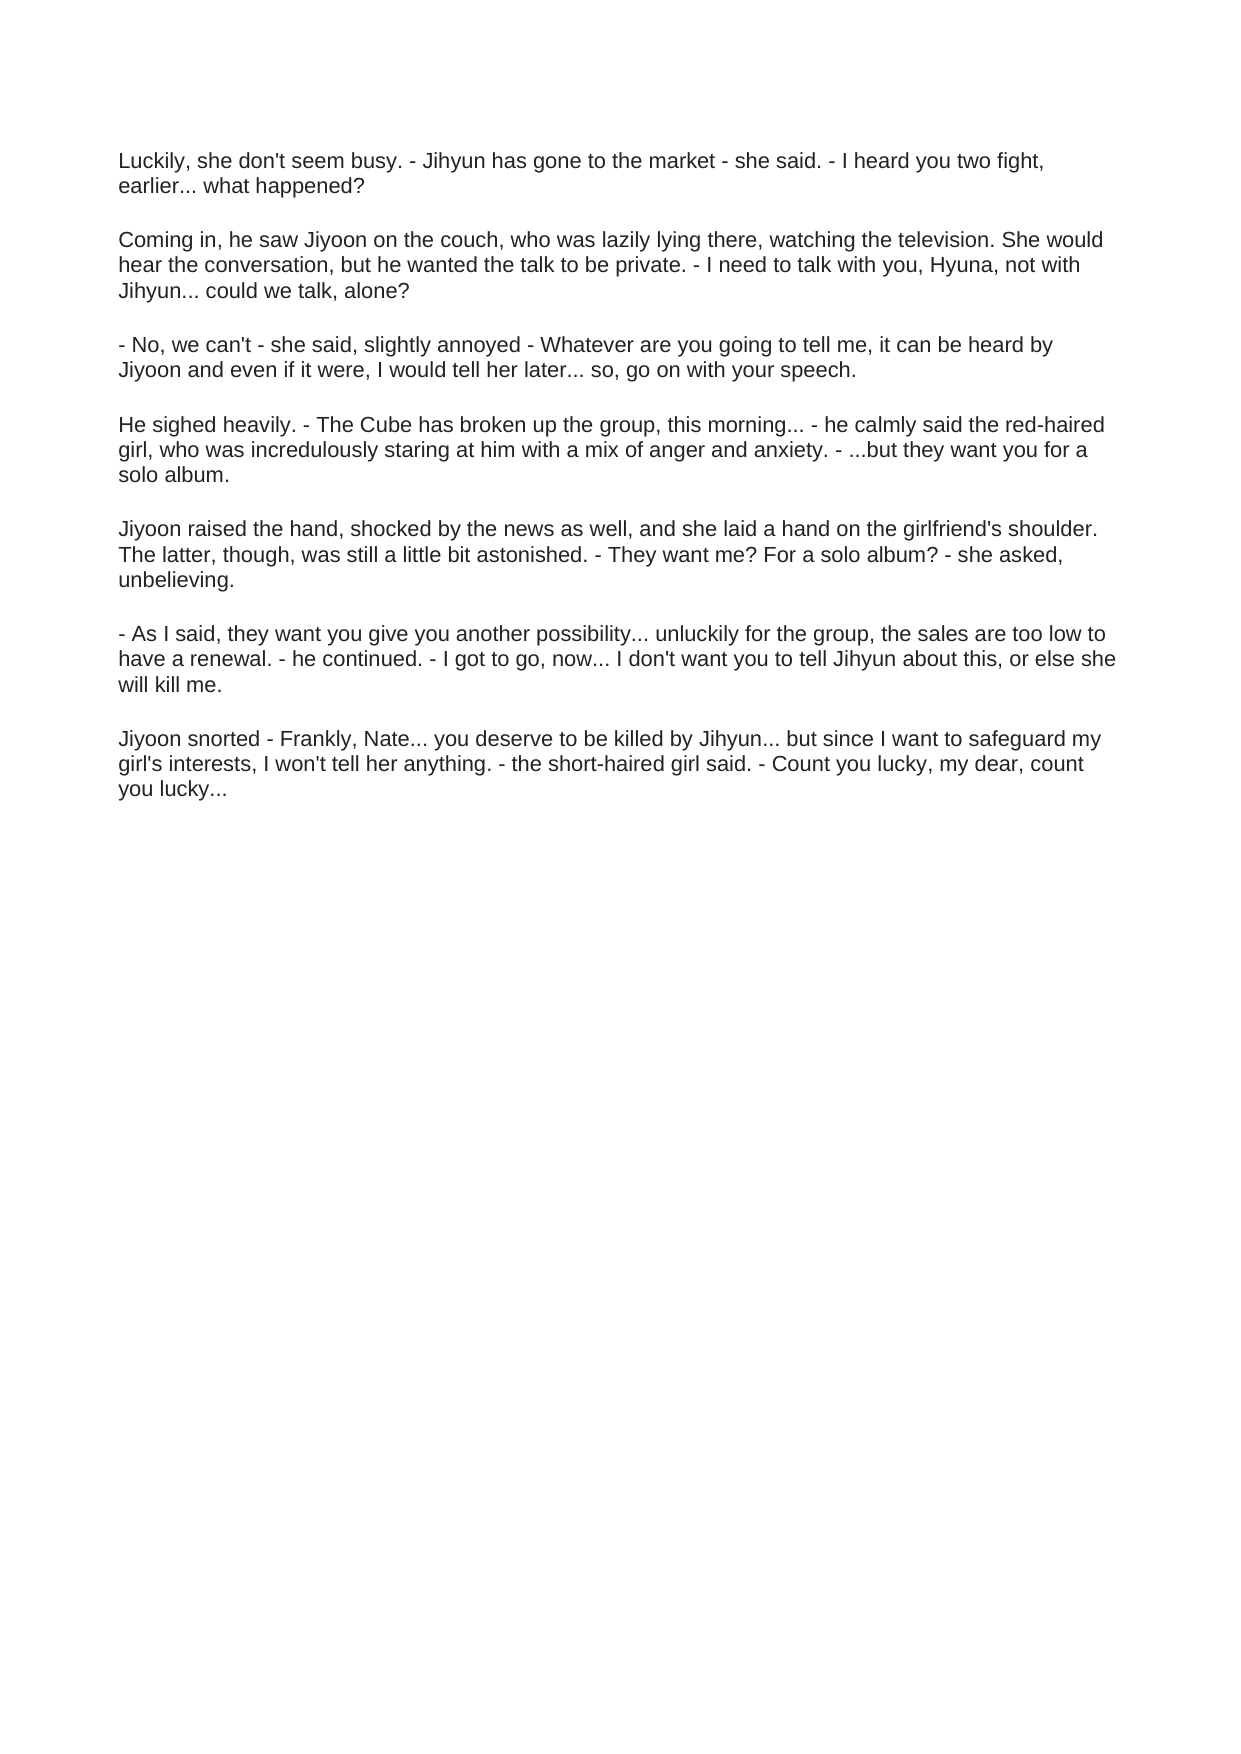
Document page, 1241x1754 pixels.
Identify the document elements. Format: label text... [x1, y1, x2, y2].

text Jiyoon snorted - Frankly, Nate... you deserve to be killed by Jihyun... but since I want to safeguard my girl's interests, I won't tell her anything. - the short-haired girl said. - Count you lucky, my dear, count you lucky... [118, 726, 1122, 802]
text Jiyoon raised the hand, shocked by the news as well, and she laid a hand on the girlfriend's shoulder. The latter, though, was still a little bit astonished. - They want me? For a solo album? - she asked, unbelieving. [118, 516, 1122, 592]
text - As I said, they want you give you another possibility... unluckily for the group, the sales are too low to have a renewal. - he continued. - I got to go, now... I don't want you to tell Jihyun about this, or else she will kill me. [118, 621, 1122, 697]
text He sighed heavily. - The Cube has broken up the group, this morning... - he calmly said the red-haired girl, who was incredulously staring at him with a mix of anger and anxiety. - ...but they want you for a solo album. [118, 412, 1122, 487]
text Coming in, he saw Jiyoon on the couch, who was lazily lying there, watching the television. She would hear the conversation, but he wanted the talk to be private. - I need to talk with you, Hyuna, not with Jihyun... could we talk, alone? [118, 227, 1122, 303]
text - No, we can't - she said, slightly annoyed - Whatever are you going to tell me, it can be heard by Jiyoon and even if it were, I would tell her later... so, go on with your speech. [118, 332, 1122, 382]
text Luckily, she don't seem busy. - Jihyun has gone to the market - she said. - I heard you two fight, earlier... what happened? [118, 148, 1122, 198]
